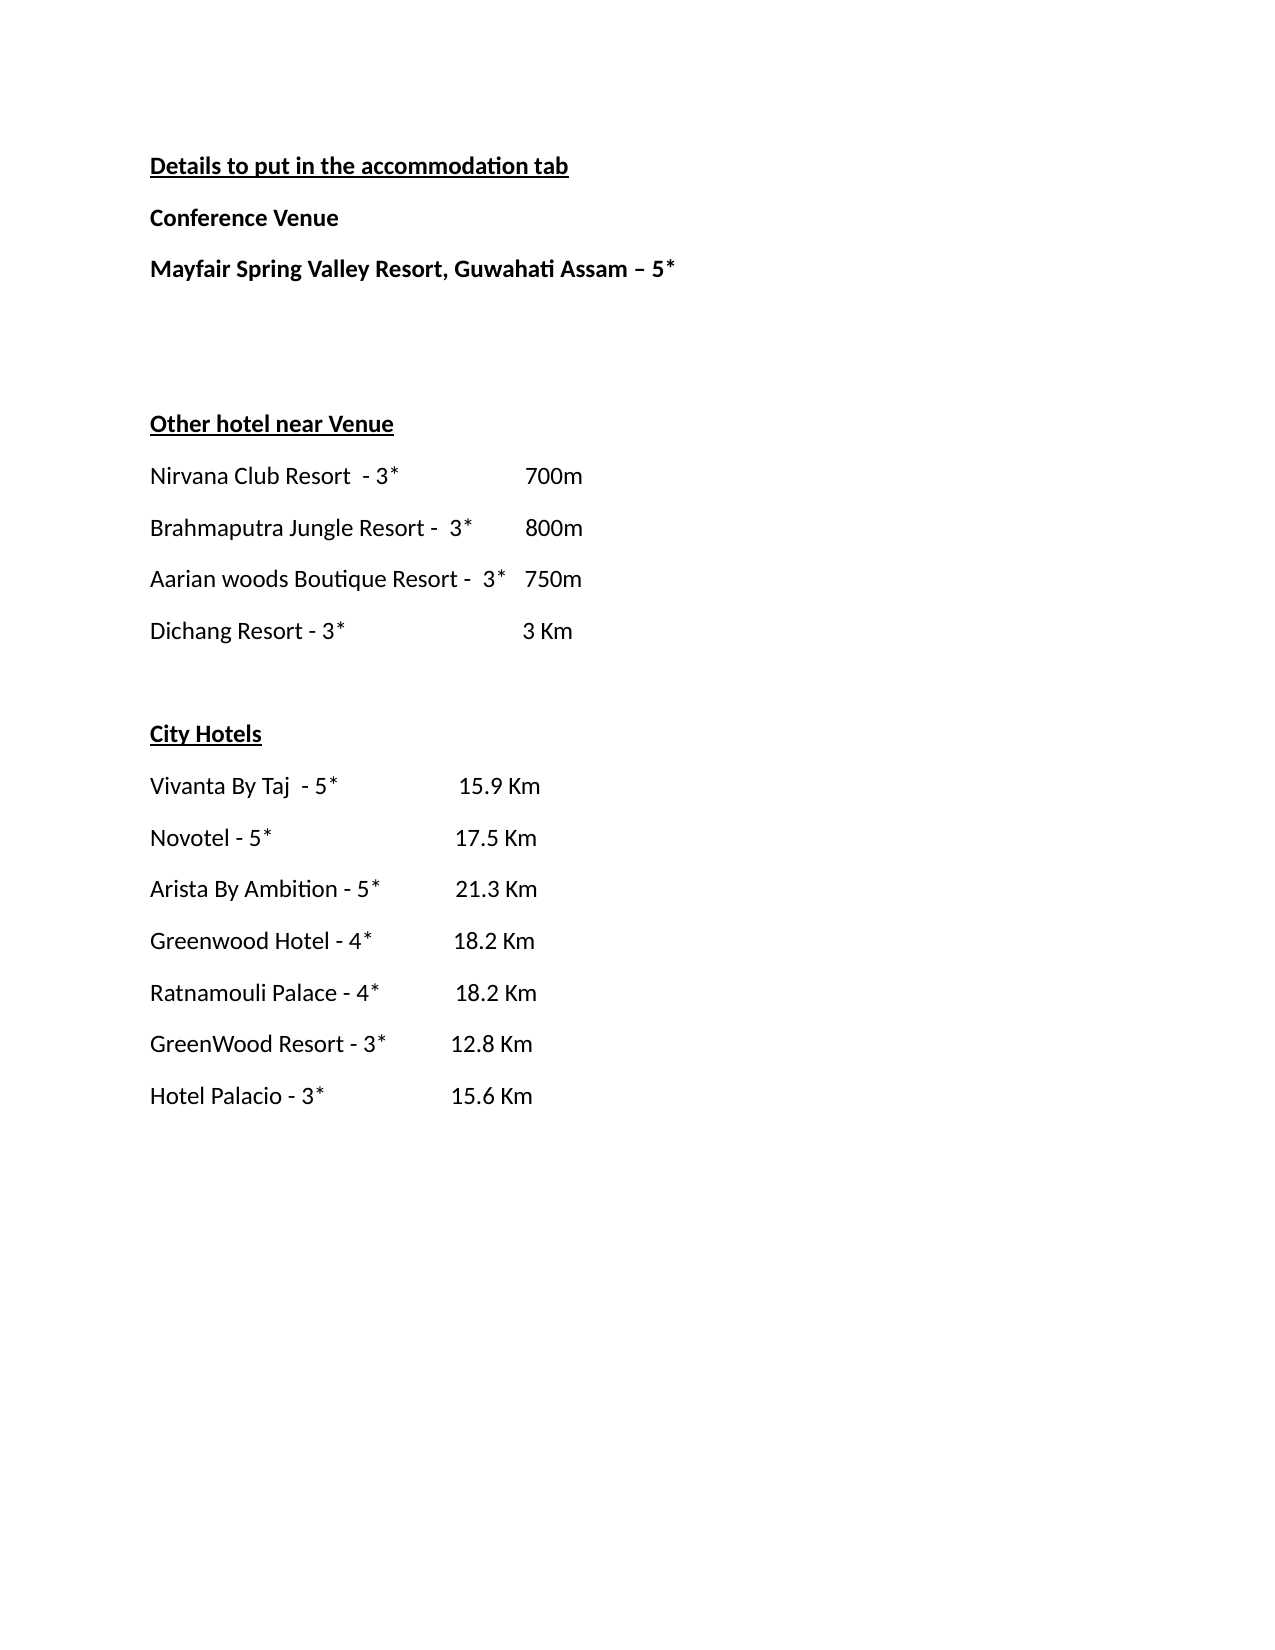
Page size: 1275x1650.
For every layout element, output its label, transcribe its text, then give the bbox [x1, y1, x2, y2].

text GreenWood Resort - 3* 12.8 Km [150, 1028, 1125, 1059]
text Dichang Resort - 3* 3 Km [150, 615, 1125, 646]
text Nirvana Club Resort - 3* 700m [150, 460, 1125, 491]
text Hotel Palacio - 3* 15.6 Km [150, 1080, 1125, 1111]
text Aarian woods Boutique Resort - 3* 750m [150, 563, 1125, 594]
text Greenwood Hotel - 4* 18.2 Km [150, 925, 1125, 956]
text Ratnamouli Palace - 4* 18.2 Km [150, 977, 1125, 1007]
text Vivanta By Taj - 5* 15.9 Km [150, 770, 1125, 801]
text Arista By Ambition - 5* 21.3 Km [150, 873, 1125, 904]
text Other hotel near Venue [150, 408, 1125, 439]
text Brahmaputra Jungle Resort - 3* 800m [150, 512, 1125, 542]
text Mayfair Spring Valley Resort, Guwahati Assam – 5* [150, 253, 1125, 284]
text Details to put in the accommodation tab [150, 150, 1125, 181]
text City Hotels [150, 718, 1125, 749]
text Novotel - 5* 17.5 Km [150, 822, 1125, 852]
text Conference Venue [150, 202, 1125, 232]
